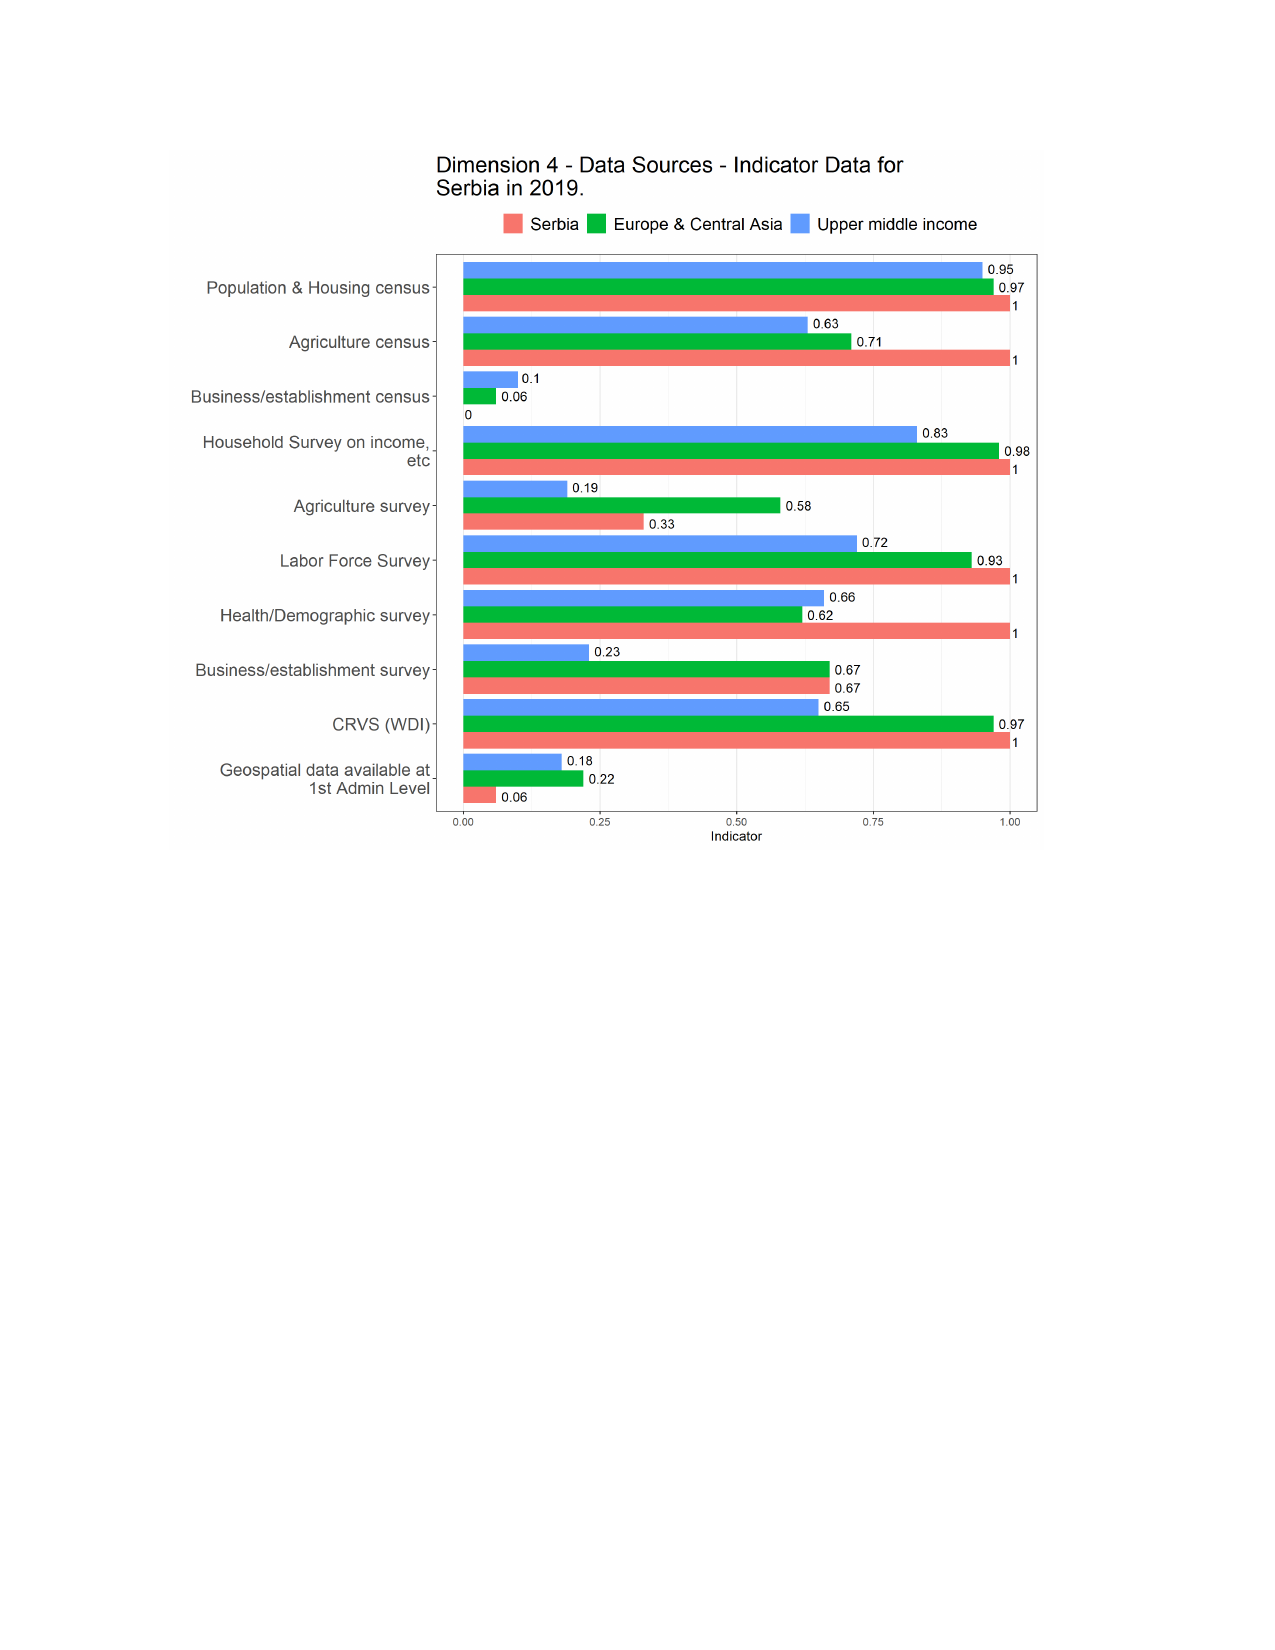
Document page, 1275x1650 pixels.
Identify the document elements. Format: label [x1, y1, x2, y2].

picture [168, 150, 1044, 850]
